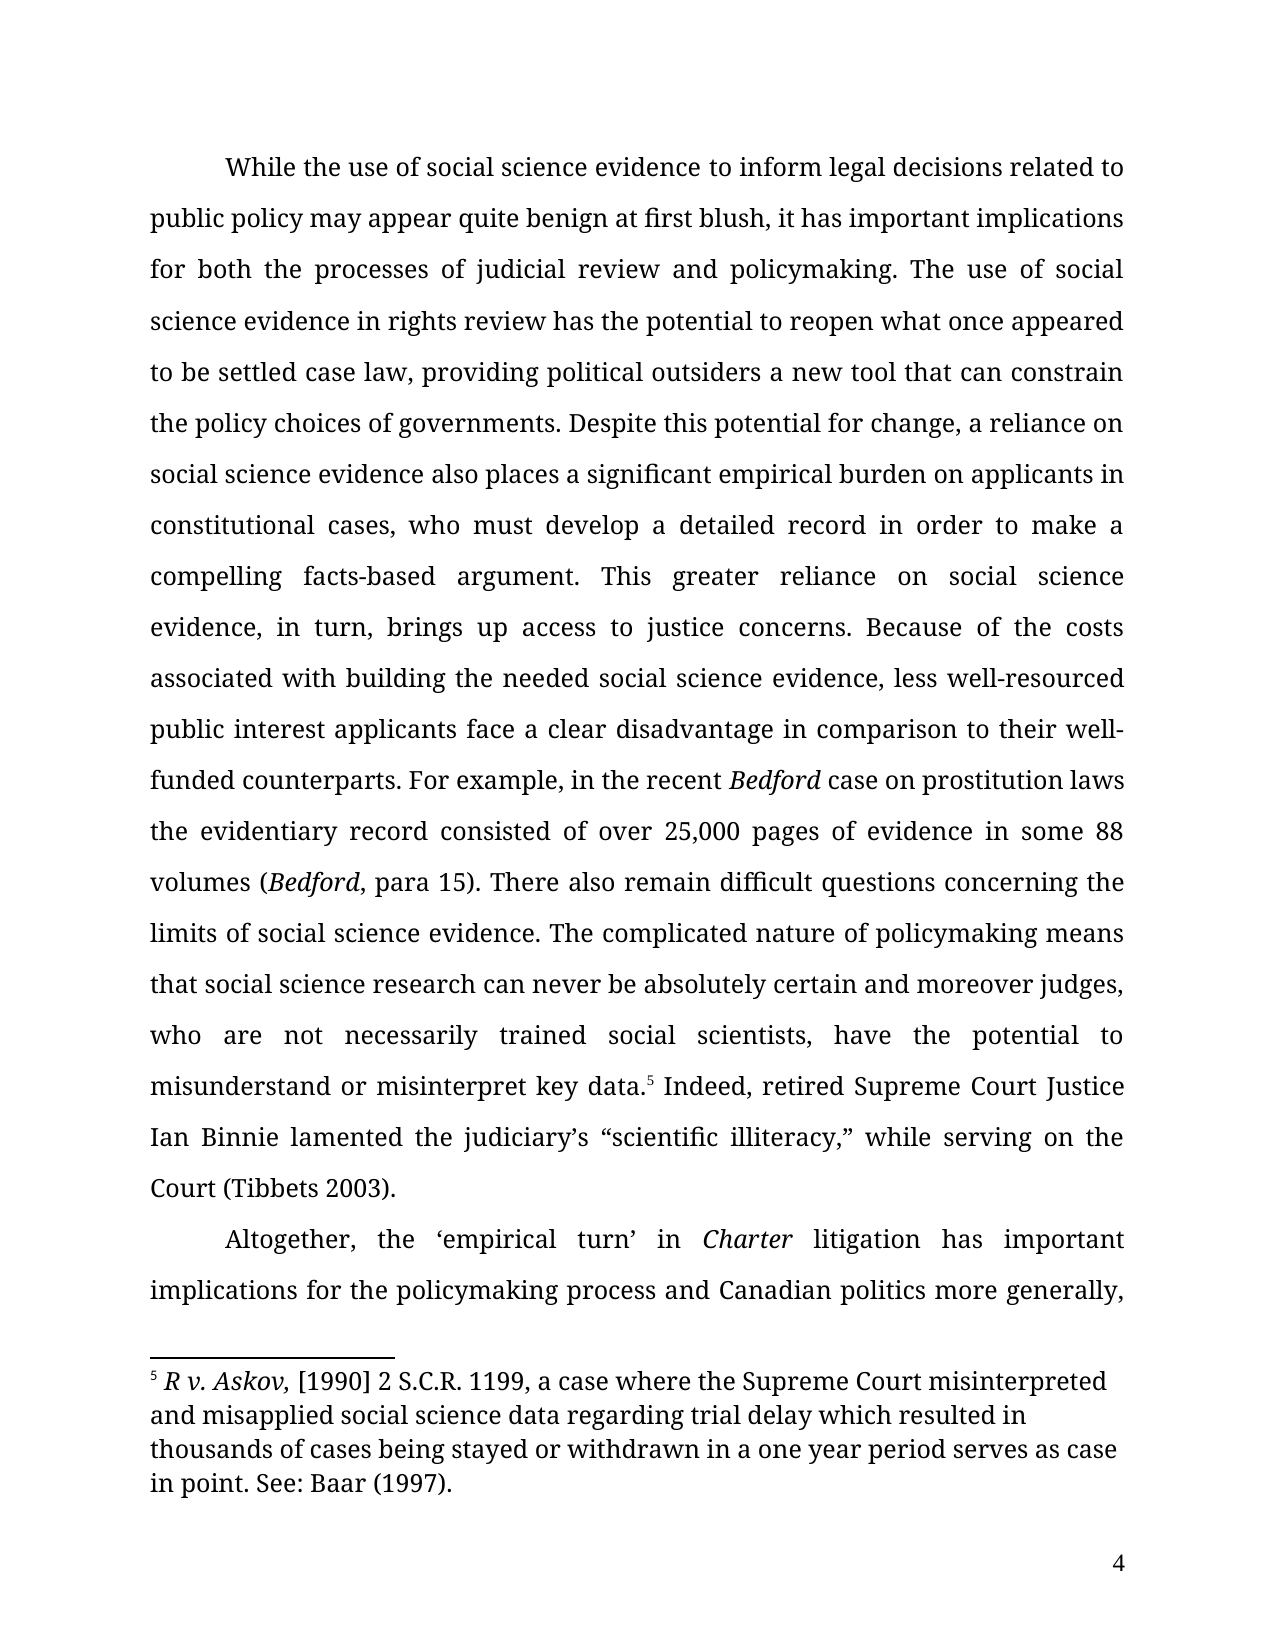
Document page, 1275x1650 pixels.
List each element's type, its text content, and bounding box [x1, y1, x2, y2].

text While the use of social science evidence to inform legal decisions related to public policy may appear quite benign at first blush, it has important implications for both the processes of judicial review and policymaking. The use of social science evidence in rights review has the potential to reopen what once appeared to be settled case law, providing political outsiders a new tool that can constrain the policy choices of governments. Despite this potential for change, a reliance on social science evidence also places a significant empirical burden on applicants in constitutional cases, who must develop a detailed record in order to make a compelling facts-based argument. This greater reliance on social science evidence, in turn, brings up access to justice concerns. Because of the costs associated with building the needed social science evidence, less well-resourced public interest applicants face a clear disadvantage in comparison to their well-funded counterparts. For example, in the recent Bedford case on prostitution laws the evidentiary record consisted of over 25,000 pages of evidence in some 88 volumes (Bedford, para 15). There also remain difficult questions concerning the limits of social science evidence. The complicated nature of policymaking means that social science research can never be absolutely certain and moreover judges, who are not necessarily trained social scientists, have the potential to misunderstand or misinterpret key data. Indeed, retired Supreme Court Justice Ian Binnie lamented the judiciary’s “scientific illiteracy,” while serving on the Court (Tibbets 2003). [150, 150, 1125, 1205]
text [150, 1222, 1125, 1307]
